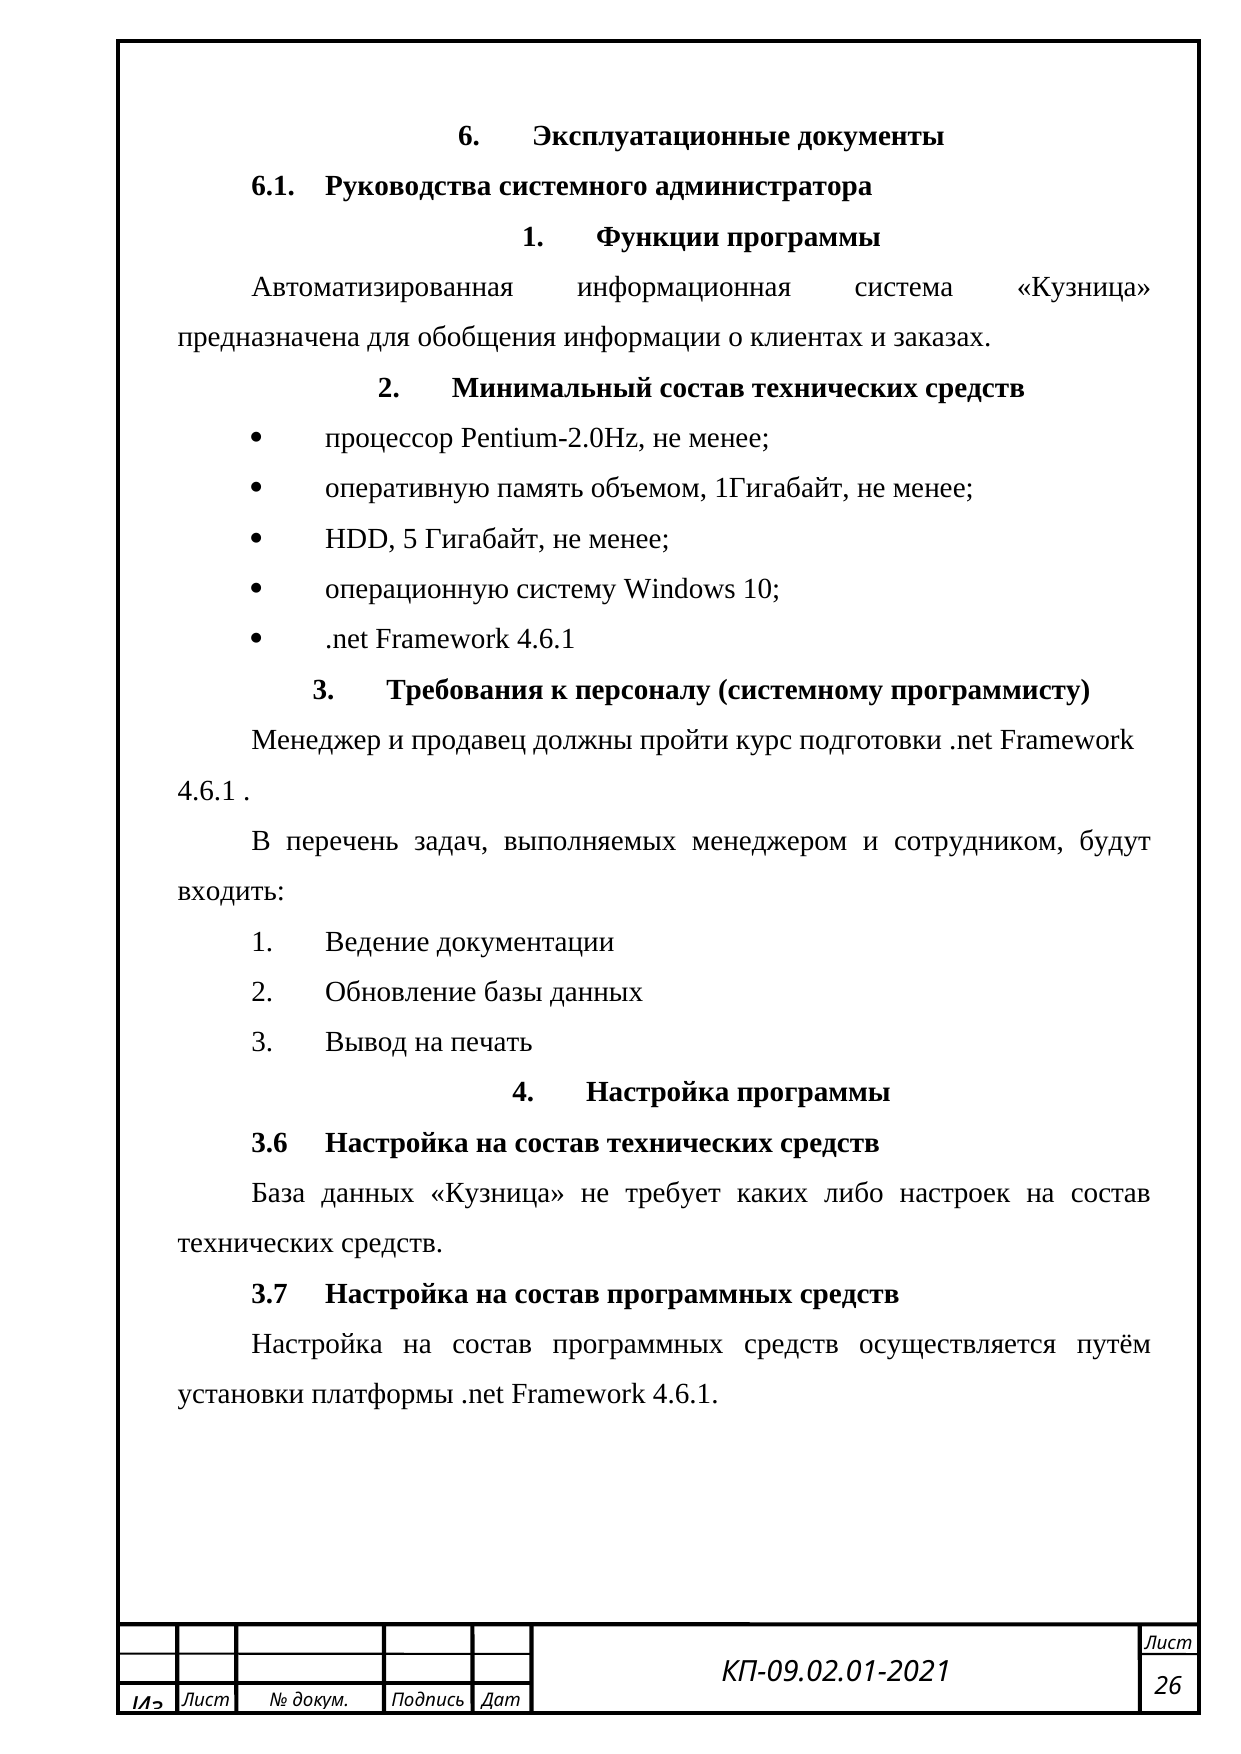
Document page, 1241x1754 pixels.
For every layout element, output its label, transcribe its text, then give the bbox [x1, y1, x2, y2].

text В перечень задач, выполняемых менеджером и сотрудником, будут входить: [177, 823, 1152, 907]
text База данных «Кузница» не требует каких либо настроек на состав технических средств. [177, 1175, 1152, 1259]
text Настройка на состав программных средств осуществляется путём установки платформы .net Framework 4.6.1. [177, 1326, 1152, 1410]
subtitle Руководства системного администратора [177, 168, 1152, 202]
list оперативную память объемом, 1Гигабайт, не менее; [177, 470, 1152, 504]
list Настройка программы [177, 1074, 1152, 1108]
list Обновление базы данных [177, 974, 1152, 1007]
subtitle Эксплуатационные документы [177, 118, 1152, 152]
list Настройка на состав технических средств [177, 1125, 1152, 1158]
list .net Framework 4.6.1 [177, 622, 1152, 655]
list операционную систему Windows 10; [177, 571, 1152, 605]
list Вывод на печать [177, 1024, 1152, 1058]
text Менеджер и продавец должны пройти курс подготовки .net Framework 4.6.1 . [177, 722, 1152, 806]
list процессор Pentium-2.0Hz, не менее; [177, 420, 1152, 454]
list Настройка на состав программных средств [177, 1276, 1152, 1309]
list Функции программы [177, 219, 1152, 252]
list Автоматизированная информационная система «Кузница» предназначена для обобщения информации о клиентах и заказах. [177, 269, 1152, 353]
list Минимальный состав технических средств [177, 370, 1152, 403]
list Ведение документации [177, 924, 1152, 957]
list HDD, 5 Гигабайт, не менее; [177, 521, 1152, 554]
list Требования к персоналу (системному программисту) [177, 672, 1152, 706]
